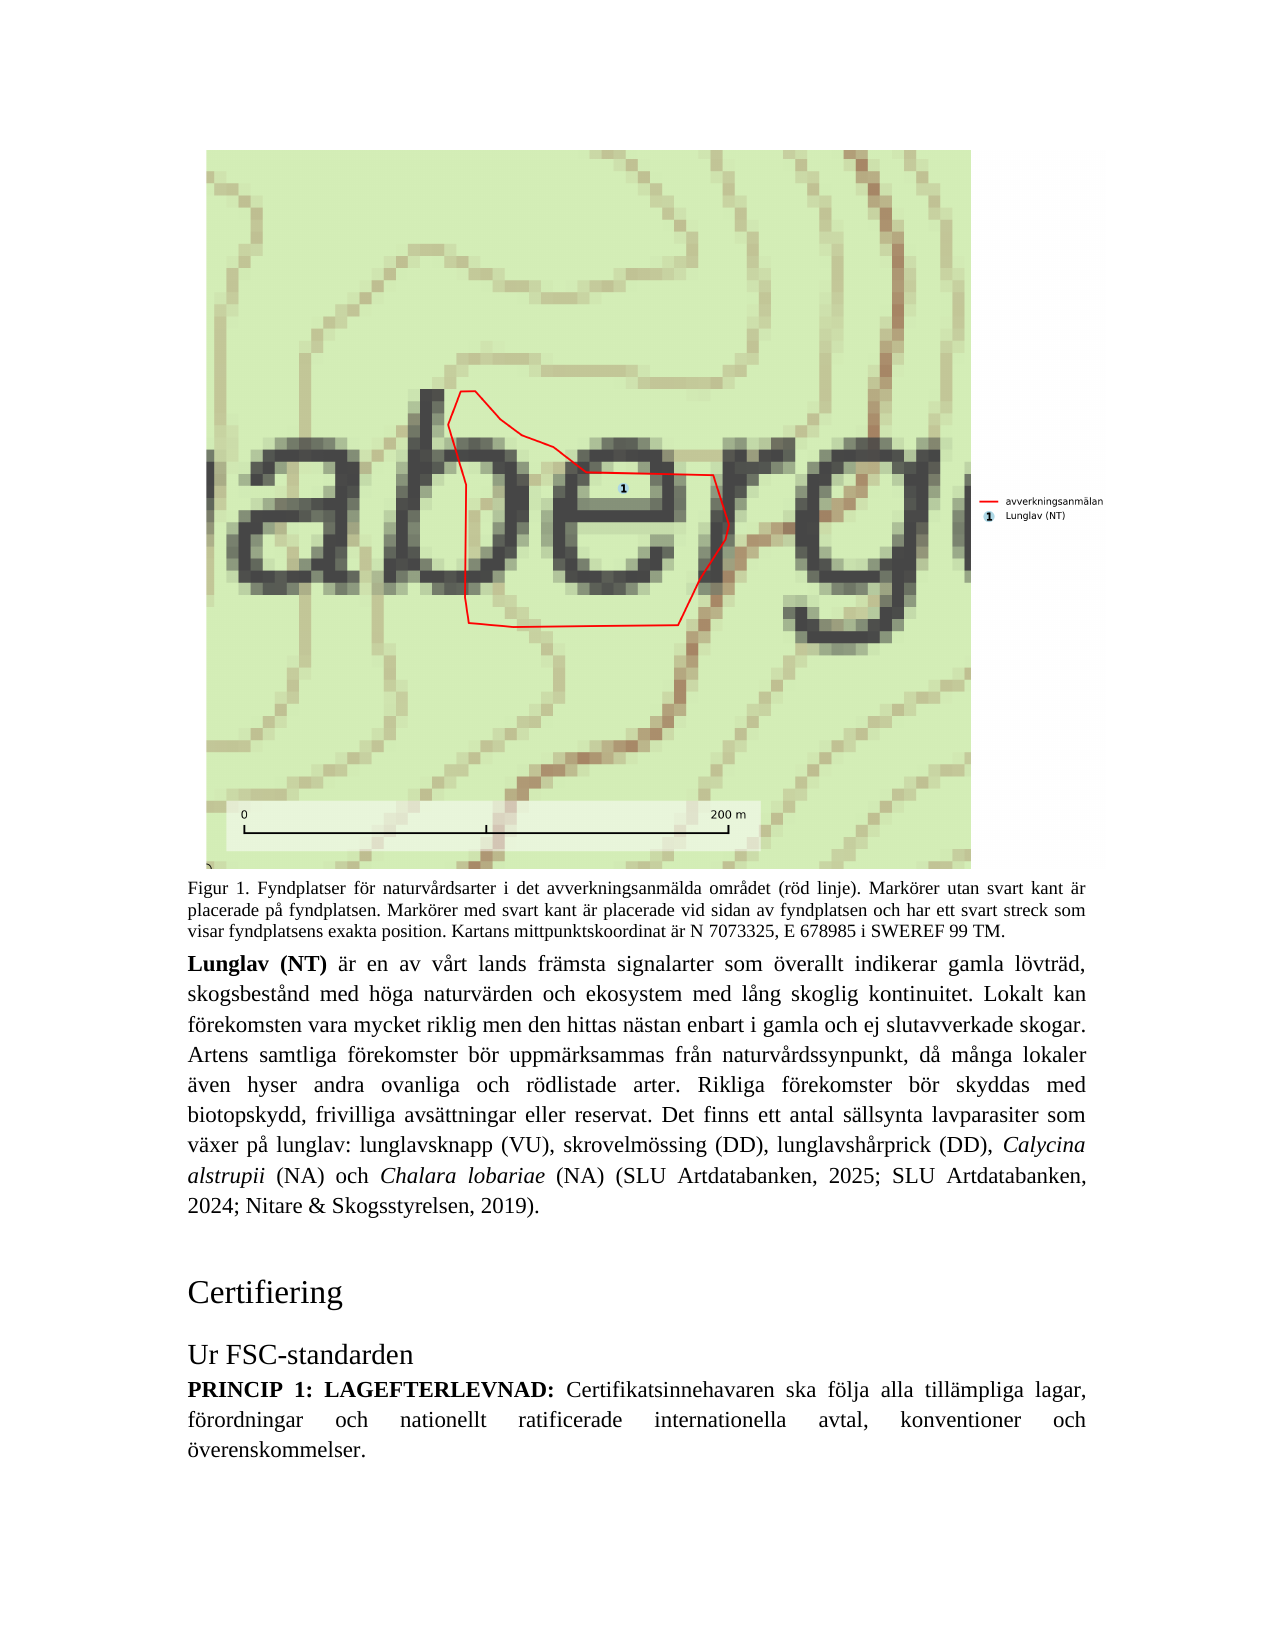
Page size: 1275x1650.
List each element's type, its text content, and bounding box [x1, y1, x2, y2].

text Lunglav (NT) är en av vårt lands främsta signalarter som överallt indikerar gamla lövträd, skogsbestånd med höga naturvärden och ekosystem med lång skoglig kontinuitet. Lokalt kan förekomsten vara mycket riklig men den hittas nästan enbart i gamla och ej slutavverkade skogar. Artens samtliga förekomster bör uppmärksammas från naturvårdssynpunkt, då många lokaler även hyser andra ovanliga och rödlistade arter. Rikliga förekomster bör skyddas med biotopskydd, frivilliga avsättningar eller reservat. Det finns ett antal sällsynta lavparasiter som växer på lunglav: lunglavsknapp (VU), skrovelmössing (DD), lunglavshårprick (DD), Calycina alstrupii (NA) och Chalara lobariae (NA) (SLU Artdatabanken, 2025; SLU Artdatabanken, 2024; Nitare & Skogsstyrelsen, 2019). [187, 950, 1087, 1218]
text Figur 1. Fyndplatser för naturvårdsarter i det avverkningsanmälda området (röd linje). Markörer utan svart kant är placerade på fyndplatsen. Markörer med svart kant är placerade vid sidan av fyndplatsen och har ett svart streck som visar fyndplatsens exakta position. Kartans mittpunktskoordinat är N 7073325, E 678985 i SWEREF 99 TM. [187, 877, 1087, 942]
subtitle Certifiering [187, 1272, 1087, 1311]
picture [206, 150, 1107, 869]
text PRINCIP 1: LAGEFTERLEVNAD: Certifikatsinnehavaren ska följa alla tillämpliga lagar, förordningar och nationellt ratificerade internationella avtal, konventioner och överenskommelser. [187, 1376, 1087, 1462]
subtitle Ur FSC-standarden [187, 1337, 1087, 1371]
